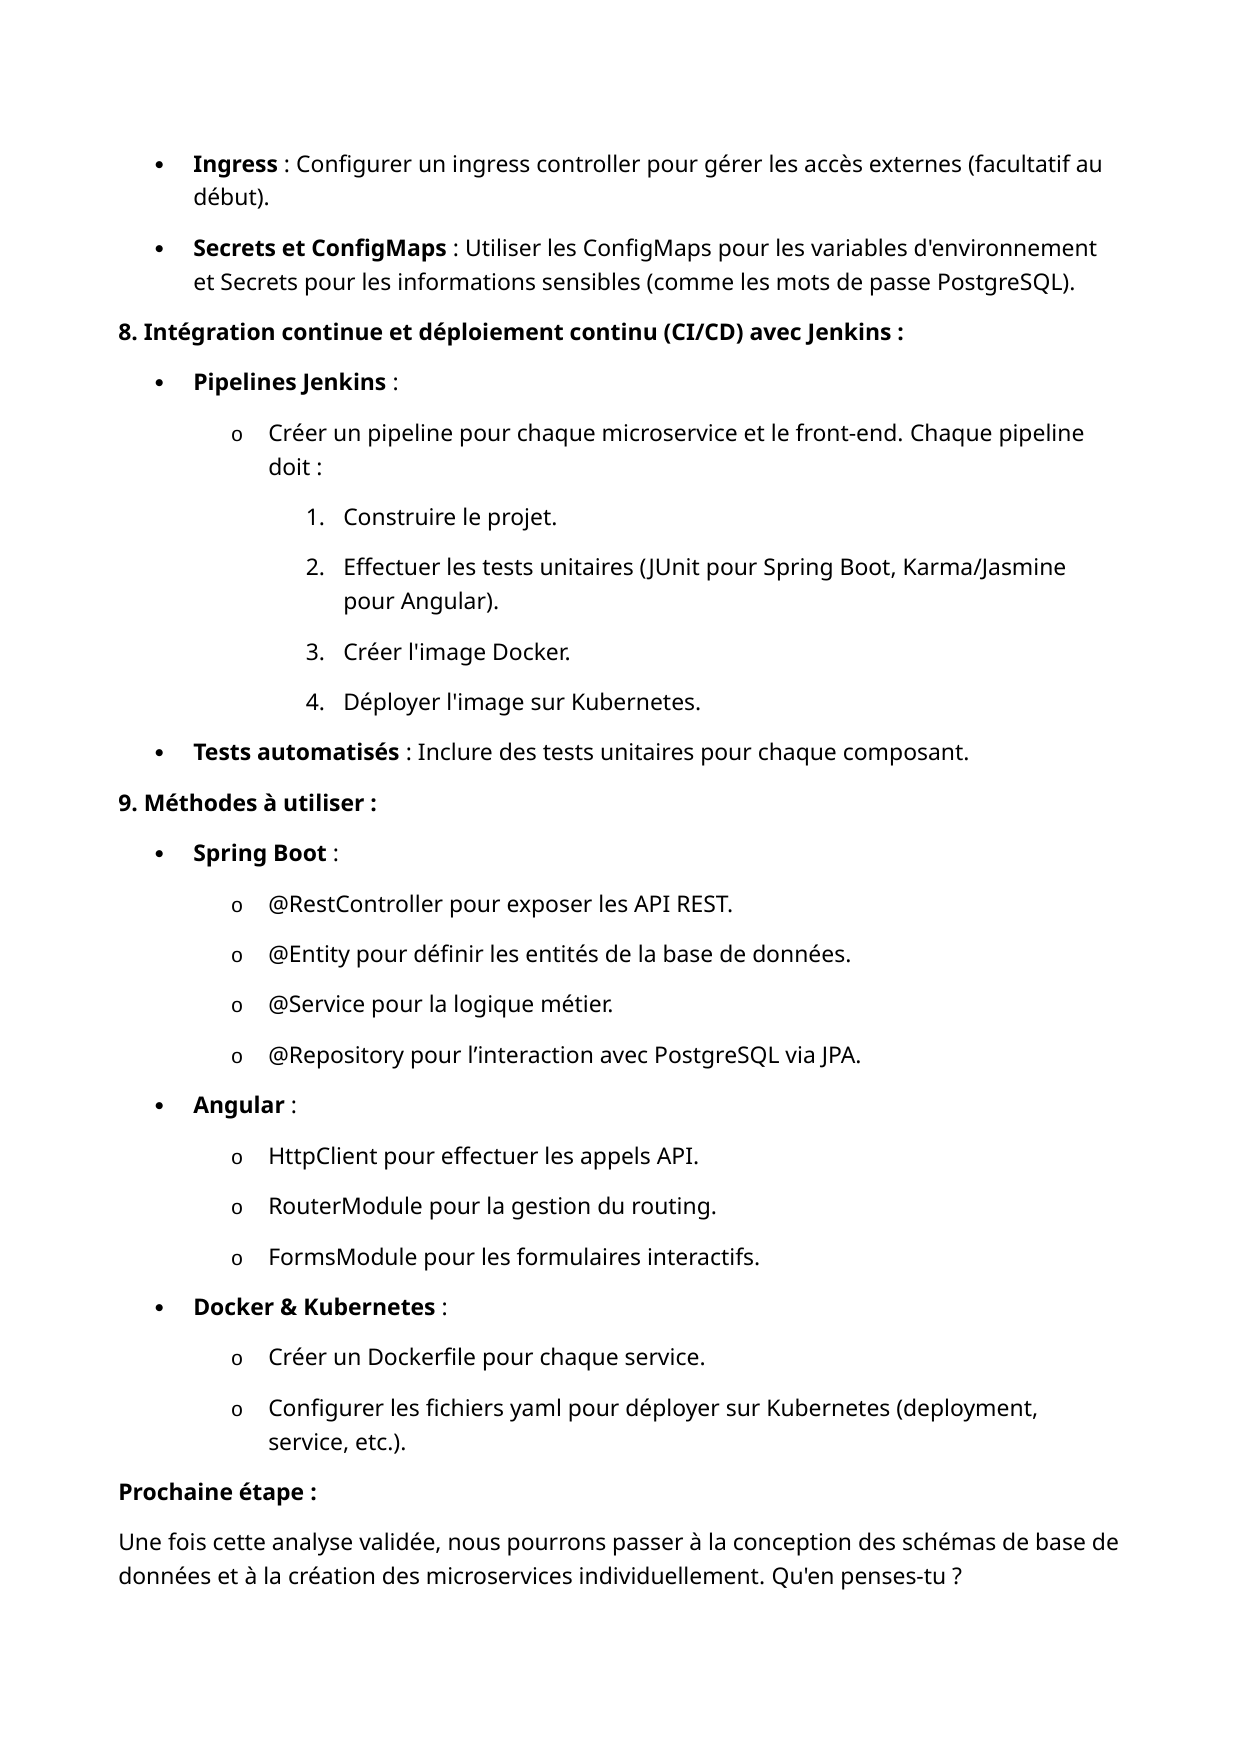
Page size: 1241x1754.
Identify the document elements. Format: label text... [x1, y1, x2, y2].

list Créer l'image Docker. [306, 636, 1122, 667]
text 8. Intégration continue et déploiement continu (CI/CD) avec Jenkins : [118, 316, 1122, 347]
list Construire le projet. [306, 501, 1122, 532]
list Déployer l'image sur Kubernetes. [306, 686, 1122, 717]
list @RestController pour exposer les API REST. [231, 888, 1122, 919]
list HttpClient pour effectuer les appels API. [231, 1140, 1122, 1171]
list Spring Boot : [156, 837, 1122, 868]
list Créer un Dockerfile pour chaque service. [231, 1341, 1122, 1373]
list @Repository pour l’interaction avec PostgreSQL via JPA. [231, 1039, 1122, 1070]
list @Entity pour définir les entités de la base de données. [231, 938, 1122, 969]
list FormsModule pour les formulaires interactifs. [231, 1241, 1122, 1272]
text Une fois cette analyse validée, nous pourrons passer à la conception des schémas de base de données et à la création des microservices individuellement. Qu'en penses-tu ? [118, 1526, 1122, 1591]
list @Service pour la logique métier. [231, 988, 1122, 1020]
list Tests automatisés : Inclure des tests unitaires pour chaque composant. [156, 736, 1122, 768]
list Angular : [156, 1089, 1122, 1121]
list Docker & Kubernetes : [156, 1291, 1122, 1322]
list Pipelines Jenkins : [156, 366, 1122, 398]
list Créer un pipeline pour chaque microservice et le front-end. Chaque pipeline doit : [231, 417, 1122, 482]
list Secrets et ConfigMaps : Utiliser les ConfigMaps pour les variables d'environnement et Secrets pour les informations sensibles (comme les mots de passe PostgreSQL). [156, 232, 1122, 297]
list Configurer les fichiers yaml pour déployer sur Kubernetes (deployment, service, etc.). [231, 1392, 1122, 1457]
list RouterModule pour la gestion du routing. [231, 1190, 1122, 1221]
list Effectuer les tests unitaires (JUnit pour Spring Boot, Karma/Jasmine pour Angular). [306, 551, 1122, 616]
text 9. Méthodes à utiliser : [118, 787, 1122, 818]
list Ingress : Configurer un ingress controller pour gérer les accès externes (facultatif au début). [156, 148, 1122, 213]
text Prochaine étape : [118, 1476, 1122, 1507]
